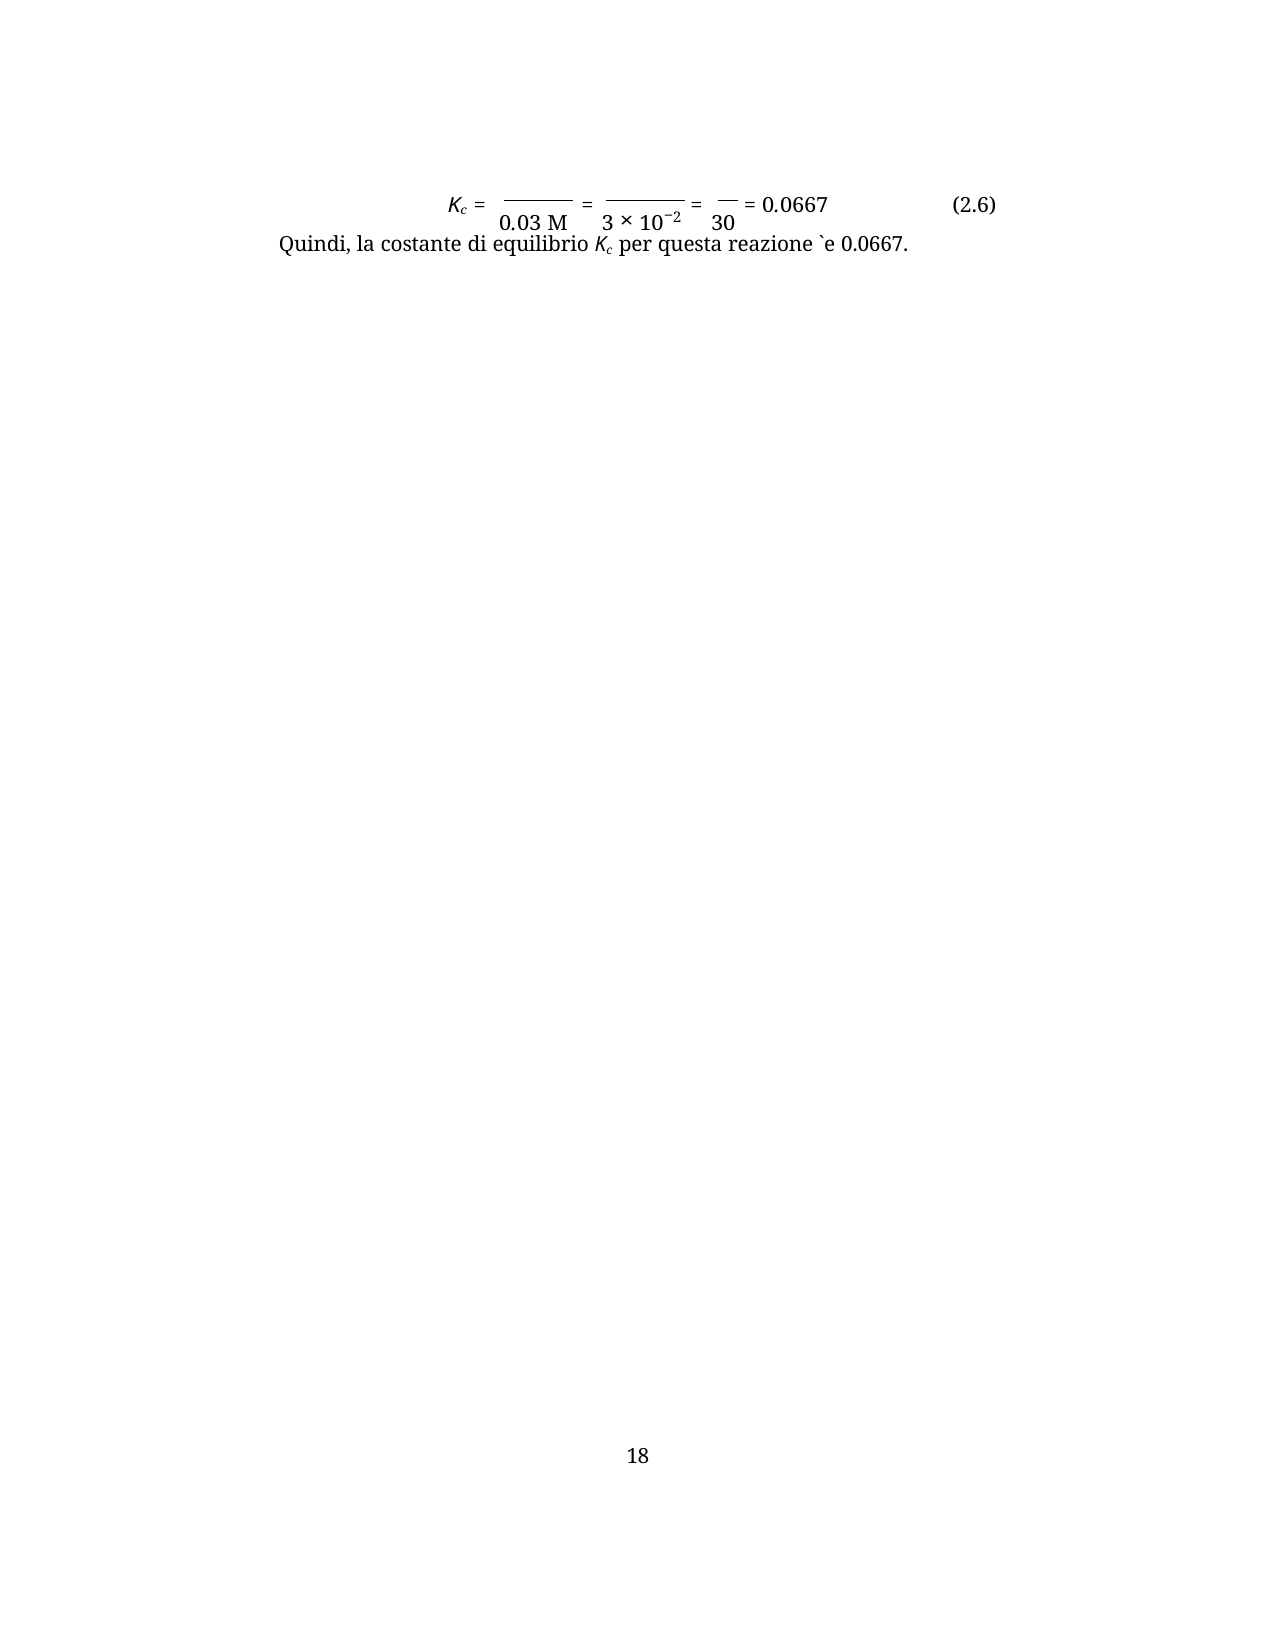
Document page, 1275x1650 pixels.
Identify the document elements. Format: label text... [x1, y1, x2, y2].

text Kc = 0.03 M = 3 × 10−2 = 30 = 0.0667 (2.6) [447, 189, 1096, 218]
text Quindi, la costante di equilibrio Kc per questa reazione `e 0.0667. [279, 229, 1096, 258]
